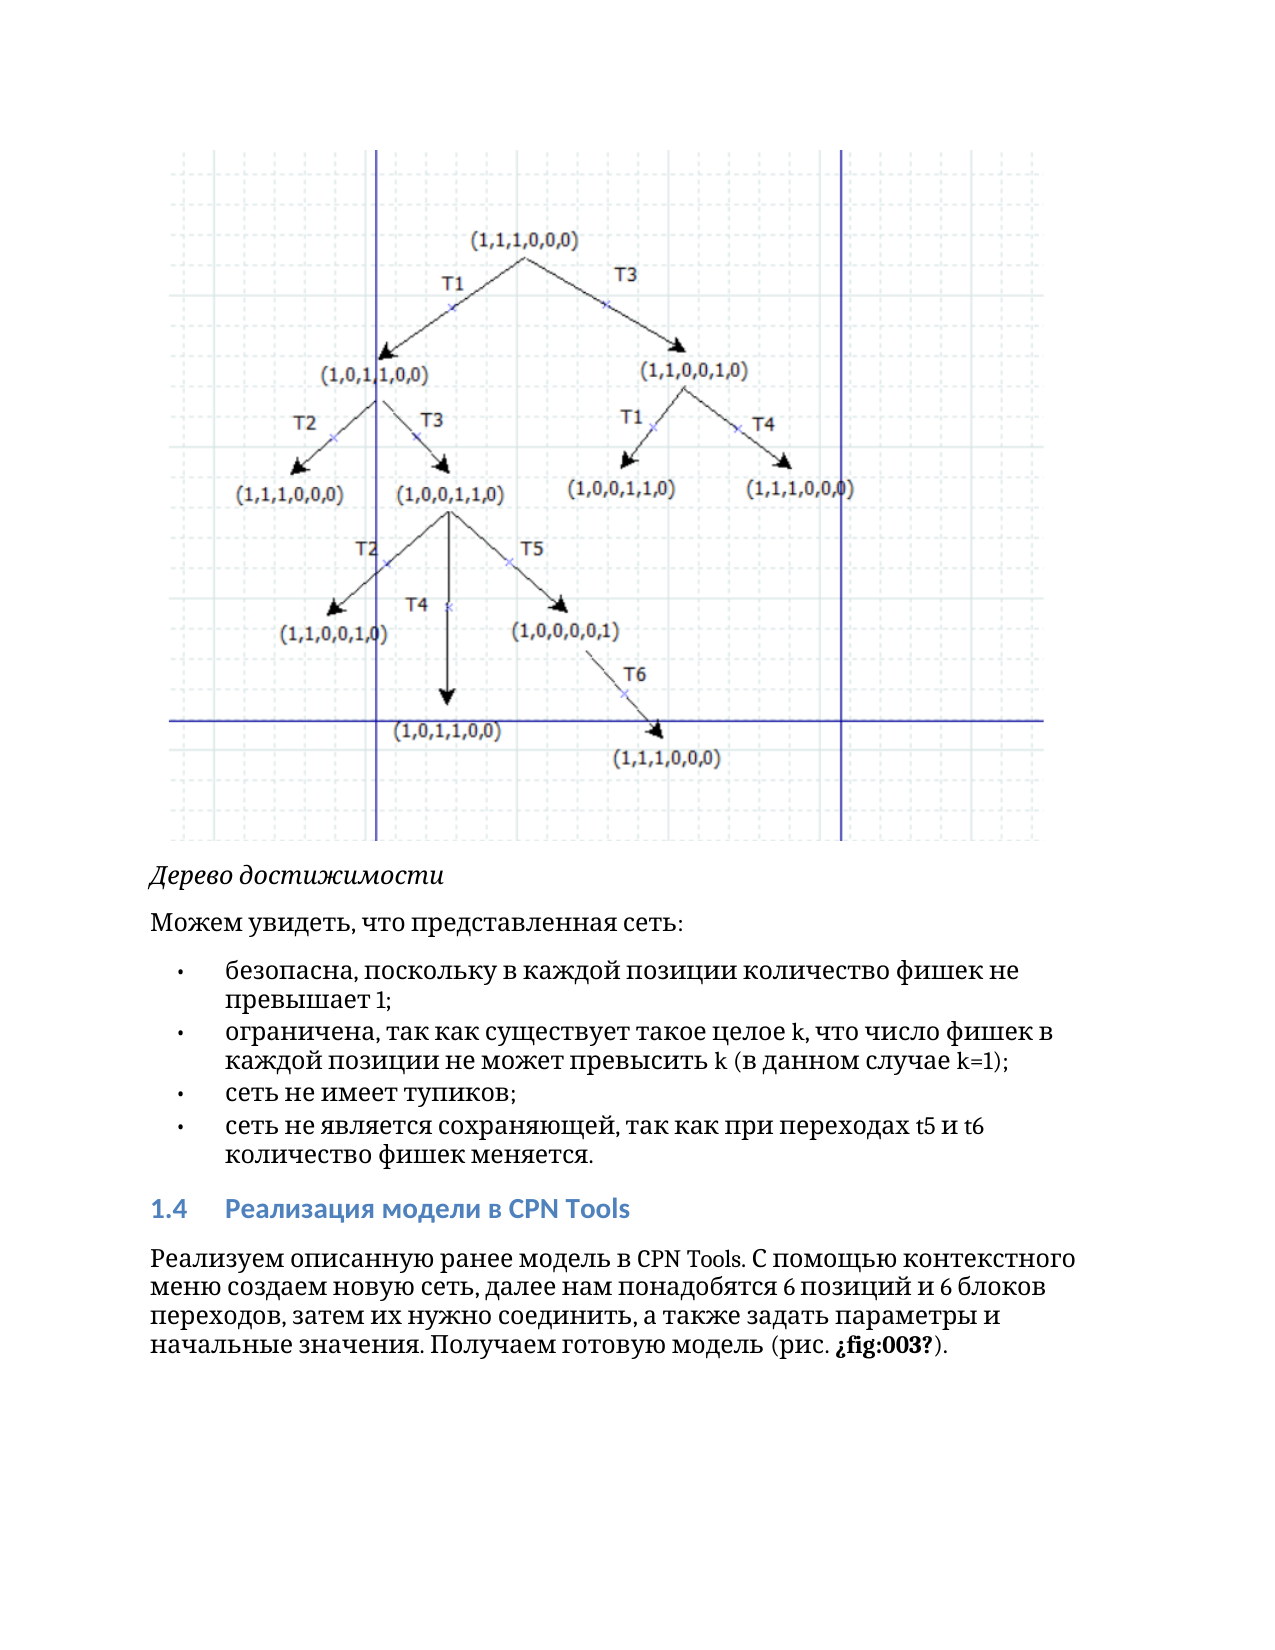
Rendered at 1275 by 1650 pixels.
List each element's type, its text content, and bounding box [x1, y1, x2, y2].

text Дерево достижимости [150, 862, 1125, 891]
subtitle 1.4 Реализация модели в CPN Tools [150, 1190, 1125, 1226]
text Реализуем описанную ранее модель в CPN Tools. С помощью контекстного меню создаем новую сеть, далее нам понадобятся 6 позиций и 6 блоков переходов, затем их нужно соединить, а также задать параметры и начальные значения. Получаем готовую модель (рис. ¿fig:003?). [150, 1244, 1125, 1359]
list ограничена, так как существует такое целое k, что число фишек в каждой позиции не может превысить k (в данном случае k=1); [175, 1018, 1125, 1076]
list сеть не является сохраняющей, так как при переходах t5 и t6 количество фишек меняется. [175, 1112, 1125, 1169]
text Можем увидеть, что представленная сеть: [150, 909, 1125, 938]
picture [168, 150, 1044, 841]
list сеть не имеет тупиков; [175, 1079, 1125, 1108]
list безопасна, поскольку в каждой позиции количество фишек не превышает 1; [175, 957, 1125, 1014]
